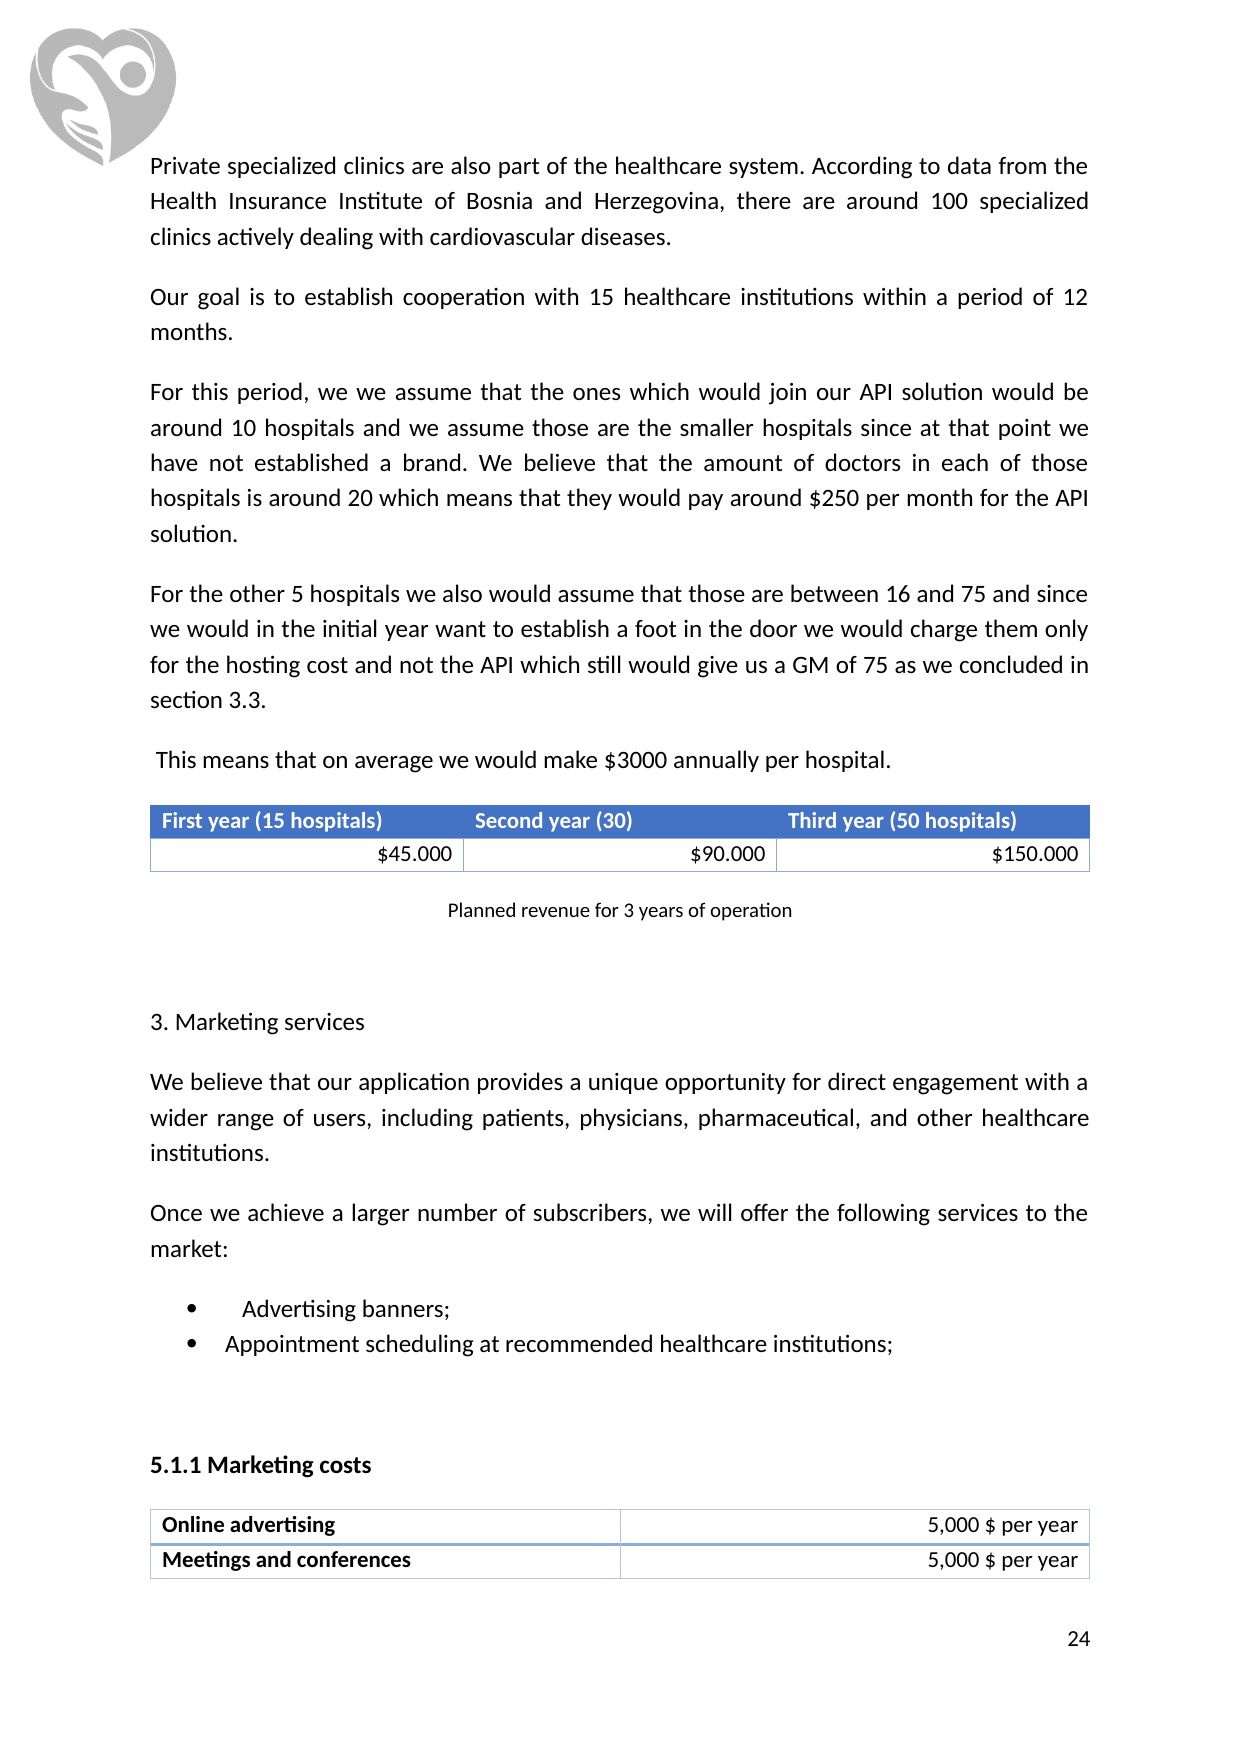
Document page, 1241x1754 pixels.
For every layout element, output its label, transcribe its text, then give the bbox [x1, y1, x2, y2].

text We believe that our application provides a unique opportunity for direct engagement with a wider range of users, including patients, physicians, pharmaceutical, and other healthcare institutions. [150, 1066, 1090, 1168]
text 5.1.1 Marketing costs [150, 1449, 1090, 1479]
text For the other 5 hospitals we also would assume that those are between 16 and 75 and since we would in the initial year want to establish a foot in the door we would charge them only for the hosting cost and not the API which still would give us a GM of 75 as we concluded in section 3.3. [150, 578, 1090, 714]
text Planned revenue for 3 years of operation [150, 897, 1090, 923]
table_cell 5,000 $ per year [621, 1546, 1089, 1578]
text Private specialized clinics are also part of the healthcare system. According to data from the Health Insurance Institute of Bosnia and Herzegovina, there are around 100 specialized clinics actively dealing with cardiovascular diseases. [150, 150, 1090, 251]
table_header Online advertising [151, 1510, 620, 1542]
text Our goal is to establish cooperation with 15 healthcare institutions within a period of 12 months. [150, 281, 1090, 347]
text Once we achieve a larger number of subscribers, we will offer the following services to the market: [150, 1197, 1090, 1263]
text This means that on average we would make $3000 annually per hospital. [150, 744, 1090, 775]
list Appointment scheduling at recommended healthcare institutions; [187, 1328, 1090, 1359]
table_cell $150.000 [777, 839, 1089, 871]
list Advertising banners; [187, 1293, 1090, 1323]
table_header 5,000 $ per year [621, 1510, 1089, 1542]
text 3. Marketing services [150, 1006, 1090, 1037]
table_cell Meetings and conferences [151, 1546, 620, 1578]
table_cell $90.000 [464, 839, 776, 871]
table_cell $45.000 [151, 839, 463, 871]
table_header Third year (50 hospitals) [777, 806, 1089, 838]
table_header Second year (30) [464, 806, 776, 838]
text For this period, we we assume that the ones which would join our API solution would be around 10 hospitals and we assume those are the smaller hospitals since at that point we have not established a brand. We believe that the amount of doctors in each of those hospitals is around 20 which means that they would pay around $250 per month for the API solution. [150, 377, 1090, 548]
table_header First year (15 hospitals) [151, 806, 463, 838]
